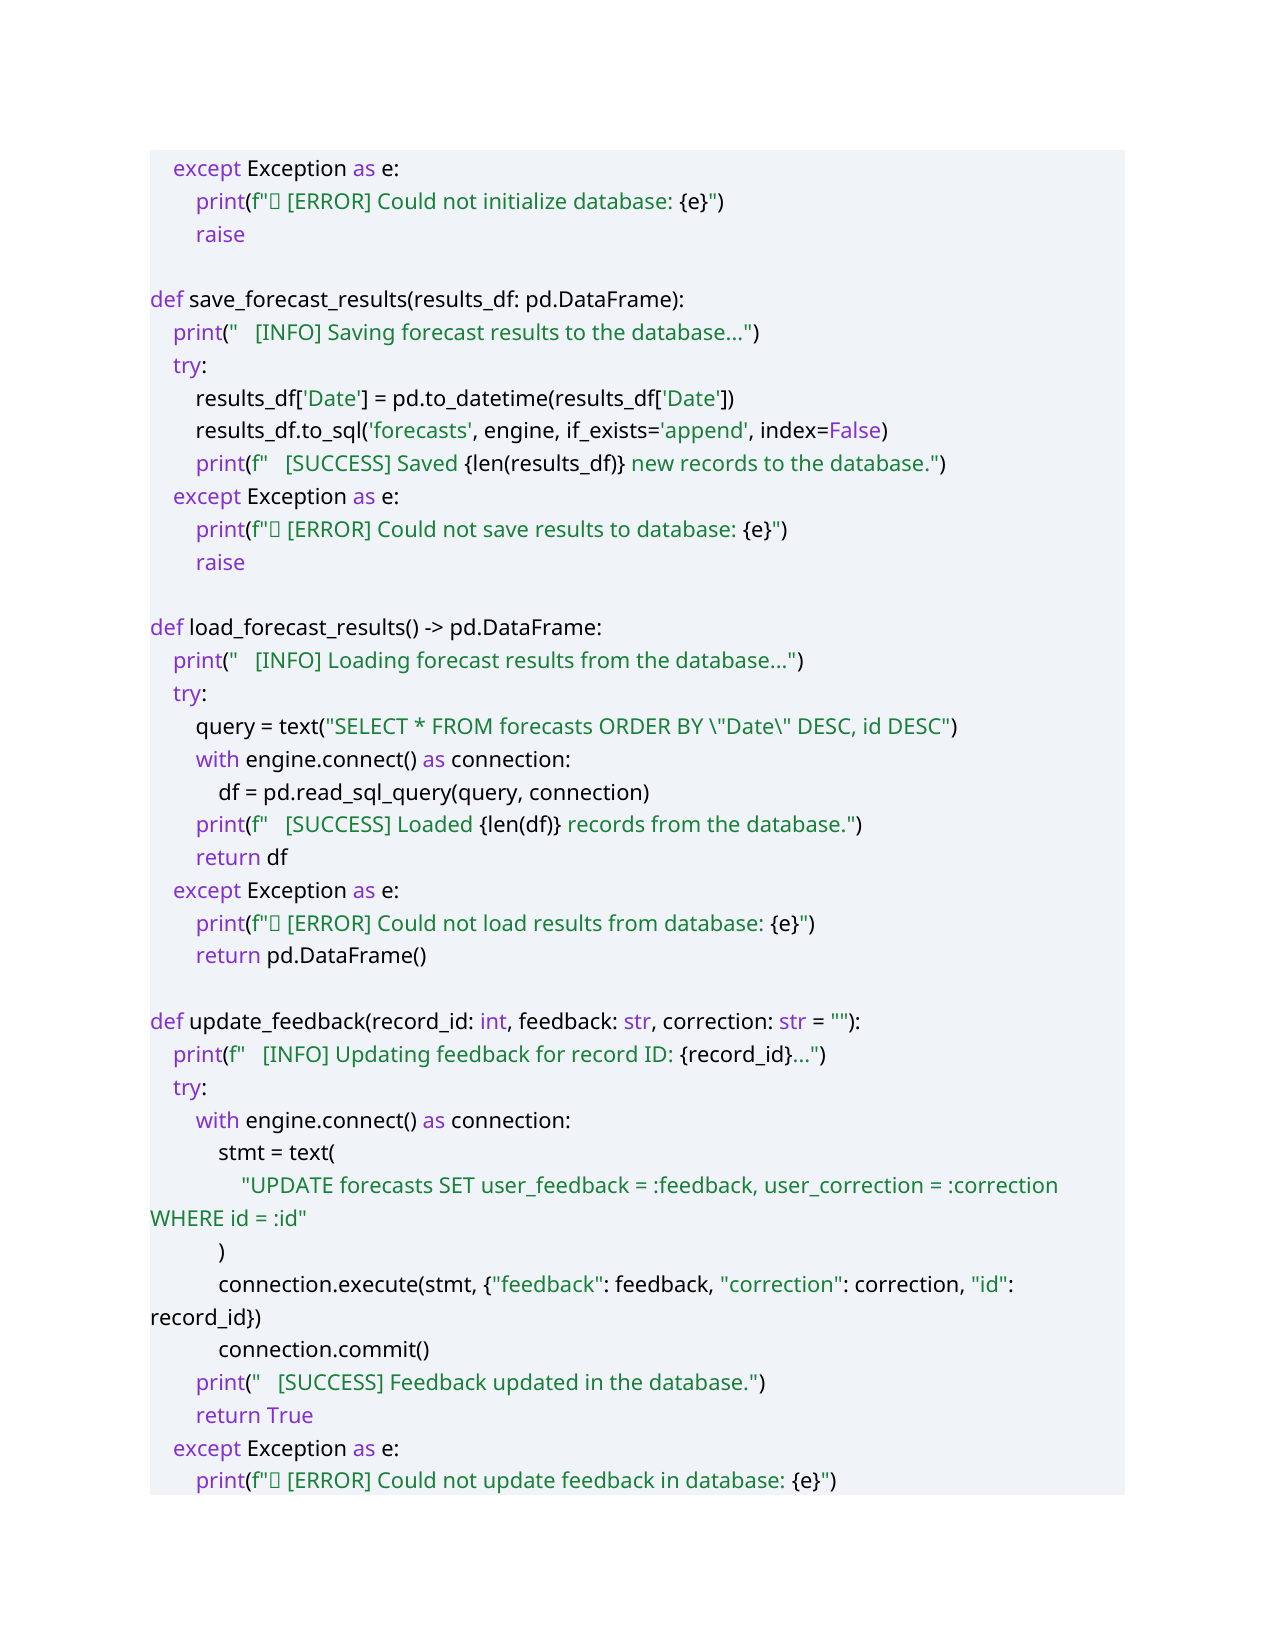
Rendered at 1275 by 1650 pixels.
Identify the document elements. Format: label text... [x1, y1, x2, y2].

text def update_feedback(record_id: int, feedback: str, correction: str = ""): [150, 1003, 1125, 1036]
text results_df.to_sql('forecasts', engine, if_exists='append', index=False) [150, 412, 1125, 445]
text print(f" [SUCCESS] Loaded {len(df)} records from the database.") [150, 806, 1125, 839]
text results_df['Date'] = pd.to_datetime(results_df['Date']) [150, 380, 1125, 412]
text print(f"❌ [ERROR] Could not load results from database: {e}") [150, 905, 1125, 937]
text connection.execute(stmt, {"feedback": feedback, "correction": correction, "id": record_id}) [150, 1266, 1125, 1331]
text try: [150, 1069, 1125, 1102]
text stmt = text( [150, 1134, 1125, 1167]
text connection.commit() [150, 1331, 1125, 1364]
text print(" [INFO] Saving forecast results to the database...") [150, 314, 1125, 347]
text with engine.connect() as connection: [150, 1102, 1125, 1134]
text print(f"❌ [ERROR] Could not initialize database: {e}") [150, 183, 1125, 216]
text def load_forecast_results() -> pd.DataFrame: [150, 609, 1125, 642]
text except Exception as e: [150, 150, 1125, 183]
text return pd.DataFrame() [150, 937, 1125, 970]
text try: [150, 347, 1125, 380]
text print(f" [INFO] Updating feedback for record ID: {record_id}...") [150, 1036, 1125, 1069]
text try: [150, 675, 1125, 708]
text return True [150, 1397, 1125, 1430]
text print(f"❌ [ERROR] Could not save results to database: {e}") [150, 511, 1125, 544]
text "UPDATE forecasts SET user_feedback = :feedback, user_correction = :correction WHERE id = :id" [150, 1167, 1125, 1233]
text print(f" [SUCCESS] Saved {len(results_df)} new records to the database.") [150, 445, 1125, 478]
text with engine.connect() as connection: [150, 741, 1125, 773]
text return df [150, 839, 1125, 872]
text except Exception as e: [150, 872, 1125, 905]
text print(" [SUCCESS] Feedback updated in the database.") [150, 1364, 1125, 1397]
text except Exception as e: [150, 1430, 1125, 1462]
text raise [150, 216, 1125, 248]
text def save_forecast_results(results_df: pd.DataFrame): [150, 281, 1125, 314]
text df = pd.read_sql_query(query, connection) [150, 773, 1125, 806]
text raise [150, 544, 1125, 577]
text except Exception as e: [150, 478, 1125, 511]
text print(" [INFO] Loading forecast results from the database...") [150, 642, 1125, 675]
text ) [150, 1233, 1125, 1266]
text query = text("SELECT * FROM forecasts ORDER BY \"Date\" DESC, id DESC") [150, 708, 1125, 741]
text print(f"❌ [ERROR] Could not update feedback in database: {e}") [150, 1462, 1125, 1495]
